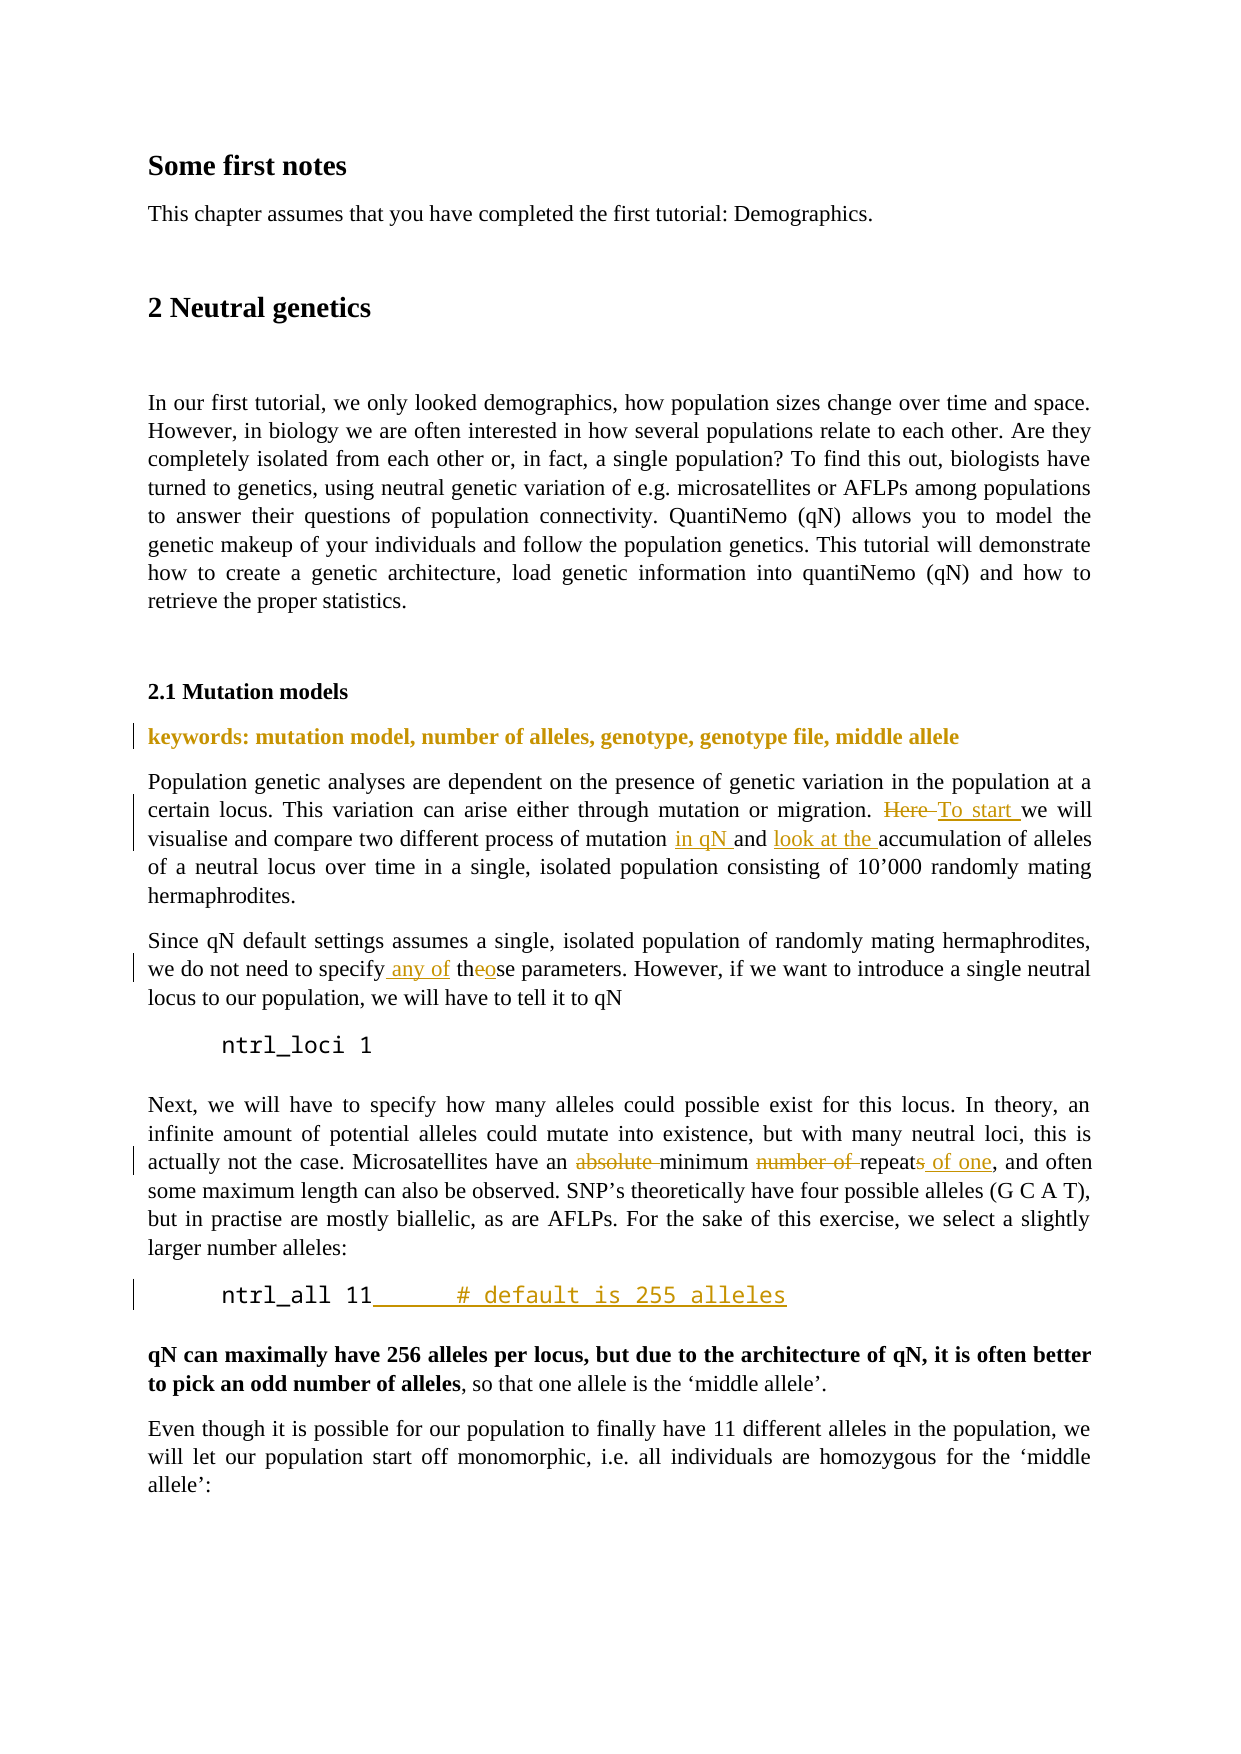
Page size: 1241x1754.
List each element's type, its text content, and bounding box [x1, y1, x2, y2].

text ntrl_all 11 [221, 1279, 1093, 1310]
text Some first notes [148, 148, 1093, 181]
text Since qN default settings assumes a single, isolated population of randomly mating hermaphrodites, we do not need to specify thse parameters. However, if we want to introduce a single neutral locus to our population, we will have to tell it to qN [148, 927, 1093, 1010]
text ntrl_loci 1 [221, 1029, 1093, 1060]
text This chapter assumes that you have completed the first tutorial: Demographics. [148, 200, 1093, 227]
text 2 Neutral genetics [148, 291, 1093, 324]
text 2.1 Mutation models [148, 678, 1093, 704]
text Even though it is possible for our population to finally have 11 different alleles in the population, we will let our population start off monomorphic, i.e. all individuals are homozygous for the ‘middle allele’: [148, 1415, 1093, 1498]
text qN can maximally have 256 alleles per locus, but due to the architecture of qN, it is often better to pick an odd number of alleles, so that one allele is the ‘middle allele’. [148, 1341, 1093, 1396]
text keywords: mutation model, number of alleles, genotype, genotype file, middle allele [148, 723, 1093, 749]
text Next, we will have to specify how many alleles could possible exist for this locus. In theory, an infinite amount of potential alleles could mutate into existence, but with many neutral loci, this is actually not the case. Microsatellites have an minimum repeat, and often some maximum length can also be observed. SNP’s theoretically have four possible alleles (G C A T), but in practise are mostly biallelic, as are AFLPs. For the sake of this exercise, we select a slightly larger number alleles: [148, 1091, 1093, 1260]
text In our first tutorial, we only looked demographics, how population sizes change over time and space. However, in biology we are often interested in how several populations relate to each other. Are they completely isolated from each other or, in fact, a single population? To find this out, biologists have turned to genetics, using neutral genetic variation of e.g. microsatellites or AFLPs among populations to answer their questions of population connectivity. QuantiNemo (qN) allows you to model the genetic makeup of your individuals and follow the population genetics. This tutorial will demonstrate how to create a genetic architecture, load genetic information into quantiNemo (qN) and how to retrieve the proper statistics. [148, 388, 1093, 614]
text Population genetic analyses are dependent on the presence of genetic variation in the population at a certain locus. This variation can arise either through mutation or migration. we will visualise and compare two different process of mutation and accumulation of alleles of a neutral locus over time in a single, isolated population consisting of 10’000 randomly mating hermaphrodites. [148, 768, 1093, 908]
